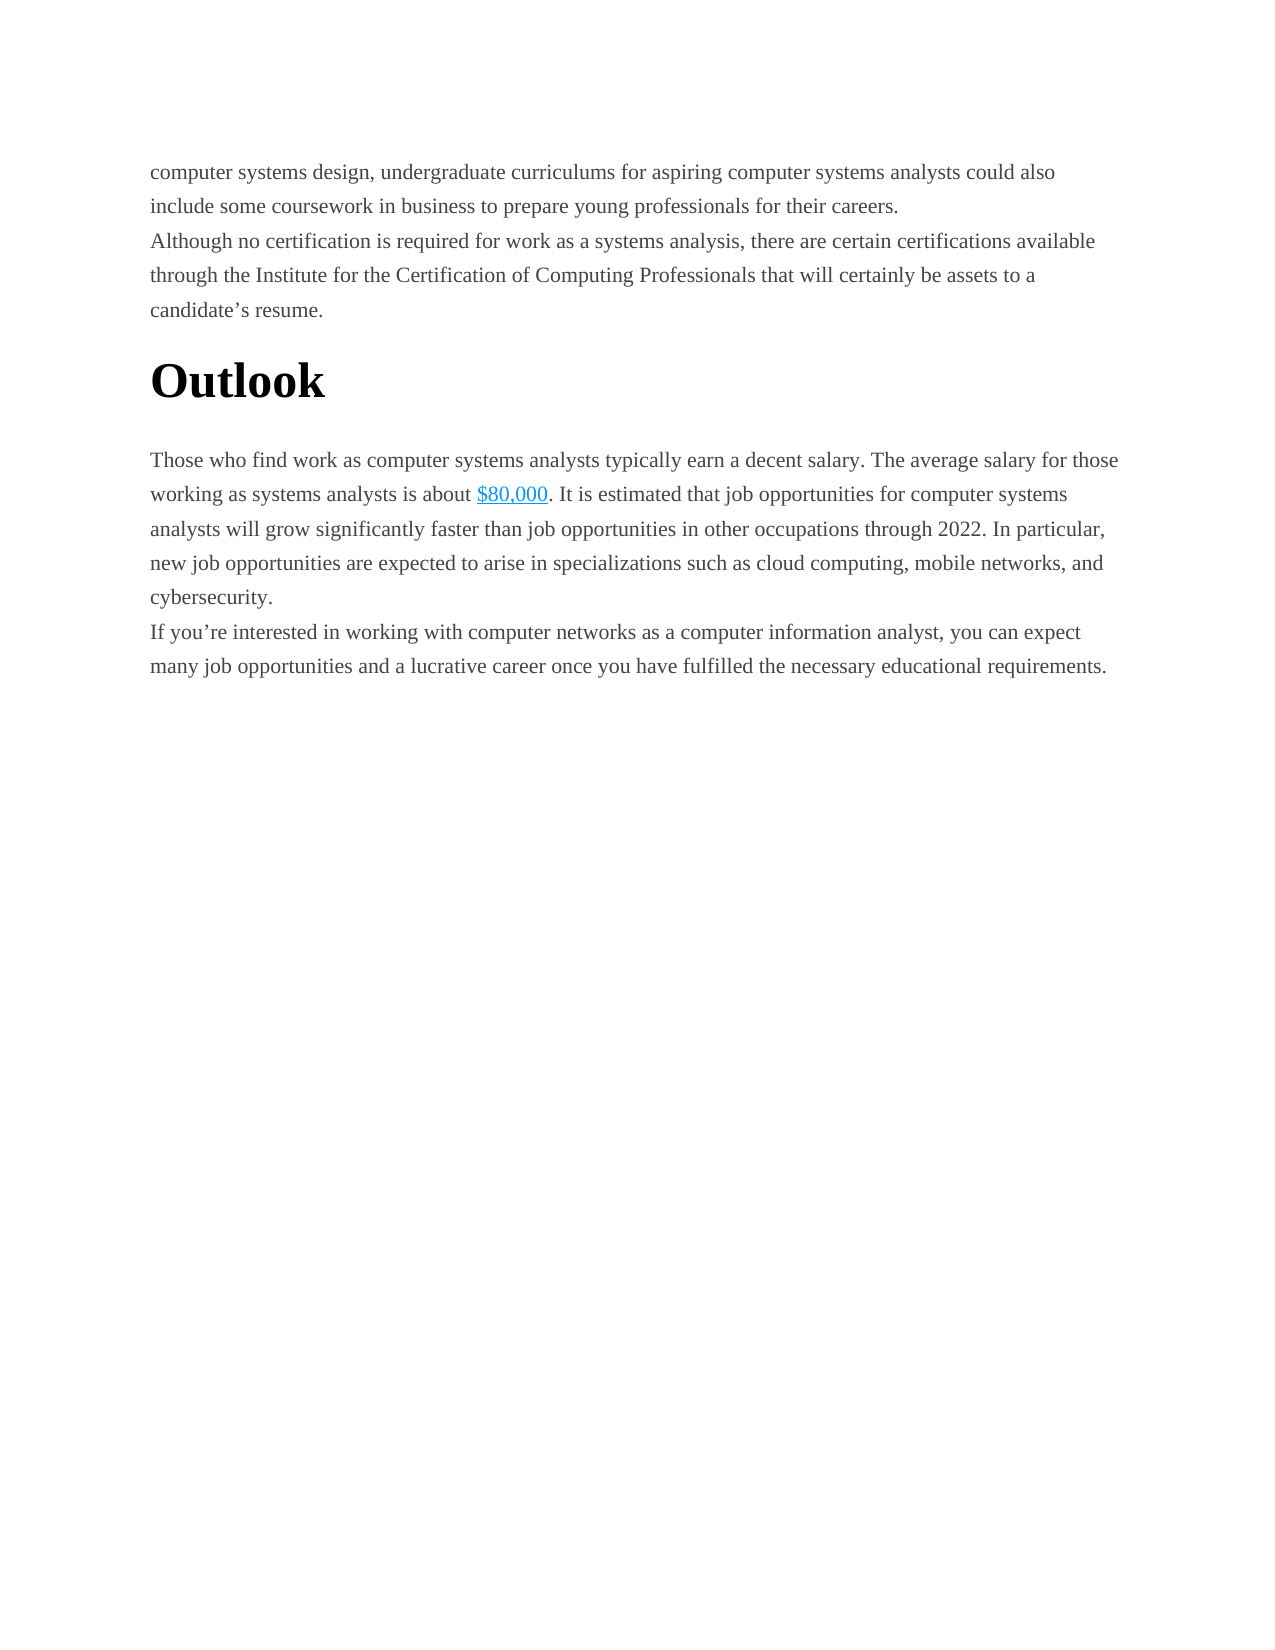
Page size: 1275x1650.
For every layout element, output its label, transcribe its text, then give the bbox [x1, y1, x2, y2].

text If you’re interested in working with computer networks as a computer information analyst, you can expect many job opportunities and a lucrative career once you have fulfilled the necessary educational requirements. [150, 609, 1125, 678]
text Those who find work as computer systems analysts typically earn a decent salary. The average salary for those working as systems analysts is about $80,000. It is estimated that job opportunities for computer systems analysts will grow significantly faster than job opportunities in other occupations through 2022. In particular, new job opportunities are expected to arise in specializations such as cloud computing, mobile networks, and cybersecurity. [150, 438, 1125, 609]
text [150, 150, 1125, 219]
subtitle Outlook [150, 351, 1125, 408]
text Although no certification is required for work as a systems analysis, there are certain certifications available through the Institute for the Certification of Computing Professionals that will certainly be assets to a candidate’s resume. [150, 219, 1125, 322]
